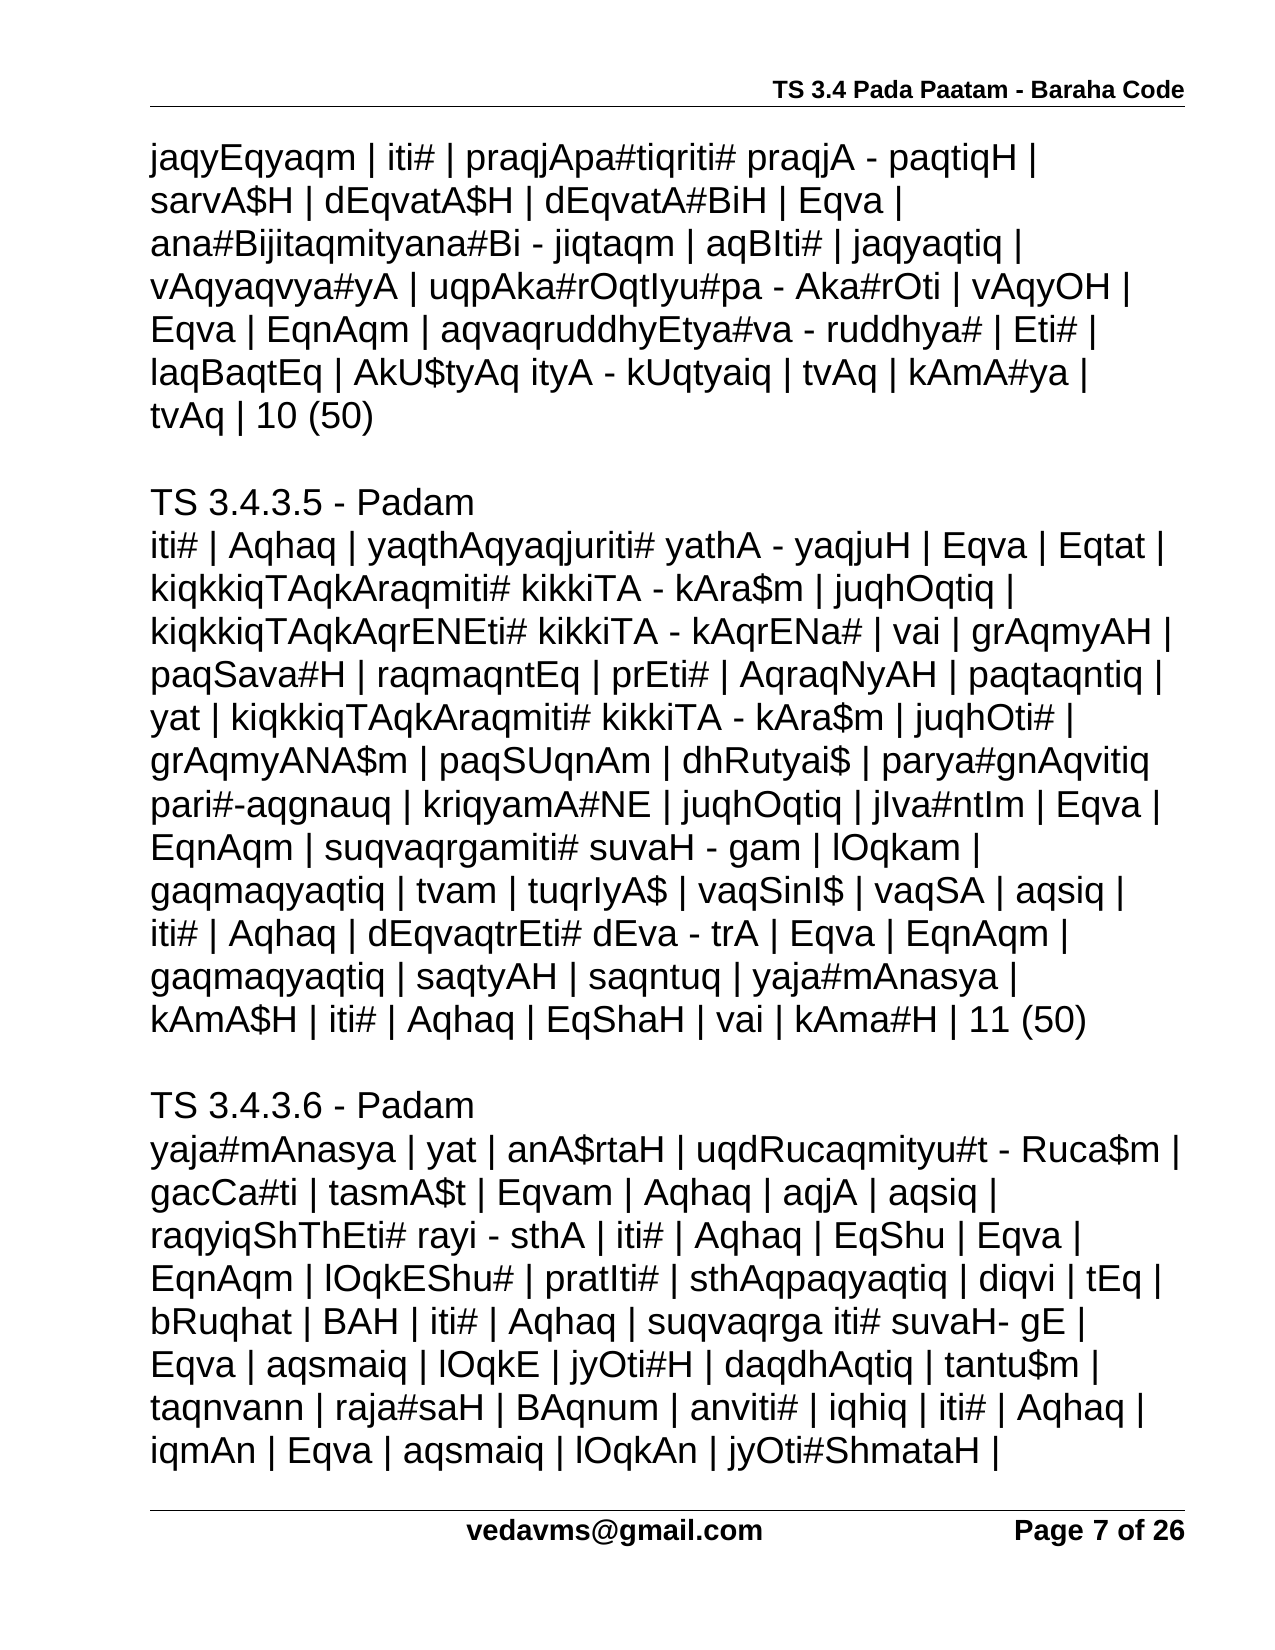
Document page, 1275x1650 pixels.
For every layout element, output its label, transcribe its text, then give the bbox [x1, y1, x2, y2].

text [150, 135, 1185, 437]
text TS 3.4.3.5 - Padam [150, 480, 1185, 523]
text iti# | Aqhaq | yaqthAqyaqjuriti# yathA - yaqjuH | Eqva | Eqtat | kiqkkiqTAqkAraqmiti# kikkiTA - kAra$m | juqhOqtiq | kiqkkiqTAqkAqrENEti# kikkiTA - kAqrENa# | vai | grAqmyAH | paqSava#H | raqmaqntEq | prEti# | AqraqNyAH | paqtaqntiq | yat | kiqkkiqTAqkAraqmiti# kikkiTA - kAra$m | juqhOti# | grAqmyANA$m | paqSUqnAm | dhRutyai$ | parya#gnAqvitiq pari#-aqgnauq | kriqyamA#NE | juqhOqtiq | jIva#ntIm | Eqva | EqnAqm | suqvaqrgamiti# suvaH - gam | lOqkam | gaqmaqyaqtiq | tvam | tuqrIyA$ | vaqSinI$ | vaqSA | aqsiq | iti# | Aqhaq | dEqvaqtrEti# dEva - trA | Eqva | EqnAqm | gaqmaqyaqtiq | saqtyAH | saqntuq | yaja#mAnasya | kAmA$H | iti# | Aqhaq | EqShaH | vai | kAma#H | 11 (50) [150, 523, 1185, 1041]
text TS 3.4.3.6 - Padam [150, 1084, 1185, 1127]
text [150, 1127, 1185, 1472]
